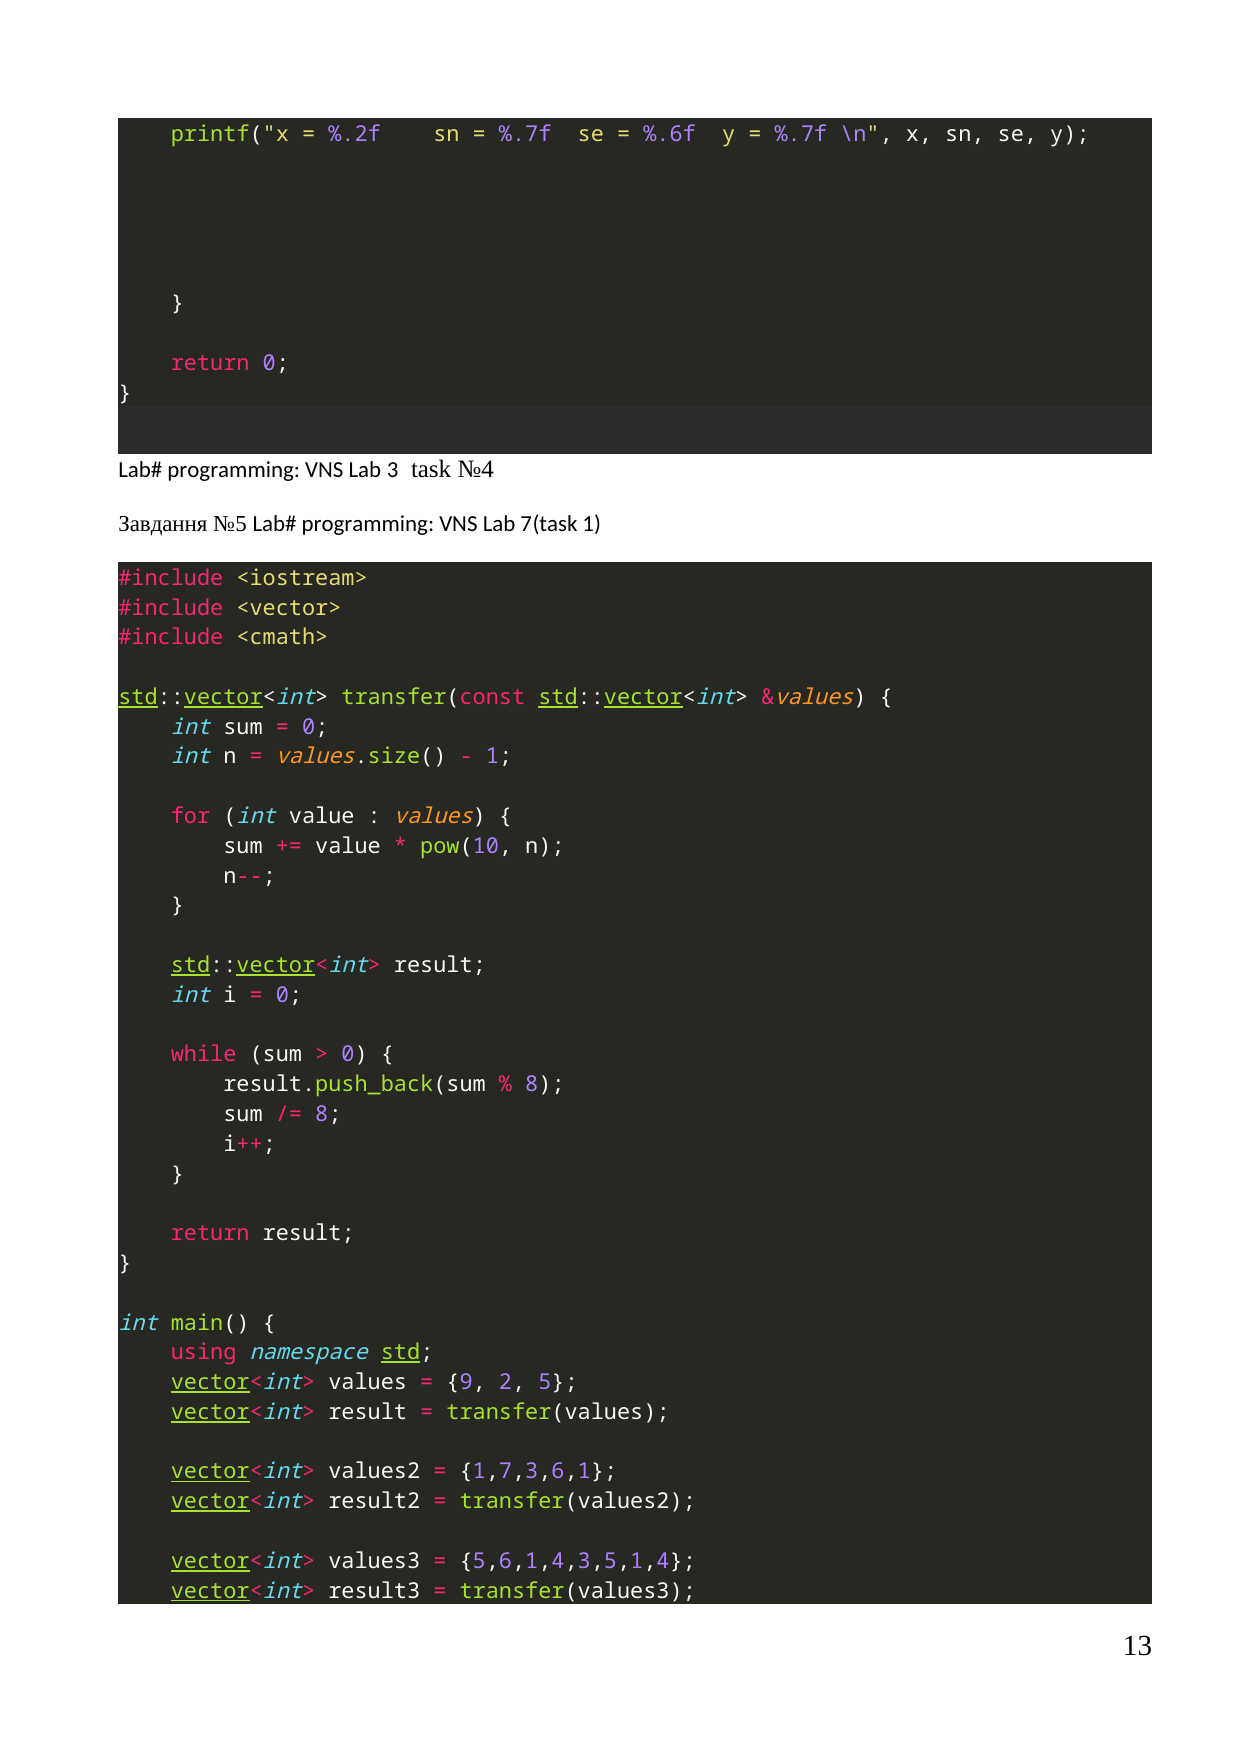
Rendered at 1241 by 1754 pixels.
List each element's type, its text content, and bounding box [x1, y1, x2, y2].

text std::vector<int> transfer(const std::vector<int> &values) { [118, 681, 1152, 711]
text int i = 0; [118, 979, 1152, 1009]
text } [118, 1158, 1152, 1187]
text vector<int> result3 = transfer(values3); [118, 1575, 1152, 1604]
text #include <iostream> [118, 562, 1152, 592]
text #include <vector> [118, 592, 1152, 621]
text vector<int> values = {9, 2, 5}; [118, 1366, 1152, 1396]
text for (int value : values) { [118, 800, 1152, 830]
text vector<int> result2 = transfer(values2); [118, 1485, 1152, 1515]
text Lab# programming: VNS Lab 3 task №4 [118, 454, 1152, 484]
text i++; [118, 1128, 1152, 1158]
text vector<int> result = transfer(values); [118, 1396, 1152, 1426]
text } [118, 1247, 1152, 1277]
text Завдання №5 Lab# programming: VNS Lab 7(task 1) [118, 509, 1152, 537]
text #include <cmath> [118, 621, 1152, 651]
text vector<int> values2 = {1,7,3,6,1}; [118, 1456, 1152, 1485]
text int sum = 0; [118, 711, 1152, 741]
text printf("x = %.2f sn = %.7f se = %.6f y = %.7f \n", x, sn, se, y); [118, 118, 1152, 148]
text result.push_back(sum % 8); [118, 1068, 1152, 1098]
text } [118, 889, 1152, 919]
text n--; [118, 860, 1152, 889]
text std::vector<int> result; [118, 949, 1152, 979]
text return result; [118, 1217, 1152, 1247]
text return 0; [118, 347, 1152, 377]
text int n = values.size() - 1; [118, 741, 1152, 770]
text } [118, 287, 1152, 317]
text using namespace std; [118, 1336, 1152, 1366]
text int main() { [118, 1307, 1152, 1336]
text while (sum > 0) { [118, 1038, 1152, 1068]
text sum /= 8; [118, 1098, 1152, 1128]
text sum += value * pow(10, n); [118, 830, 1152, 860]
text vector<int> values3 = {5,6,1,4,3,5,1,4}; [118, 1545, 1152, 1575]
text } [118, 377, 1152, 406]
